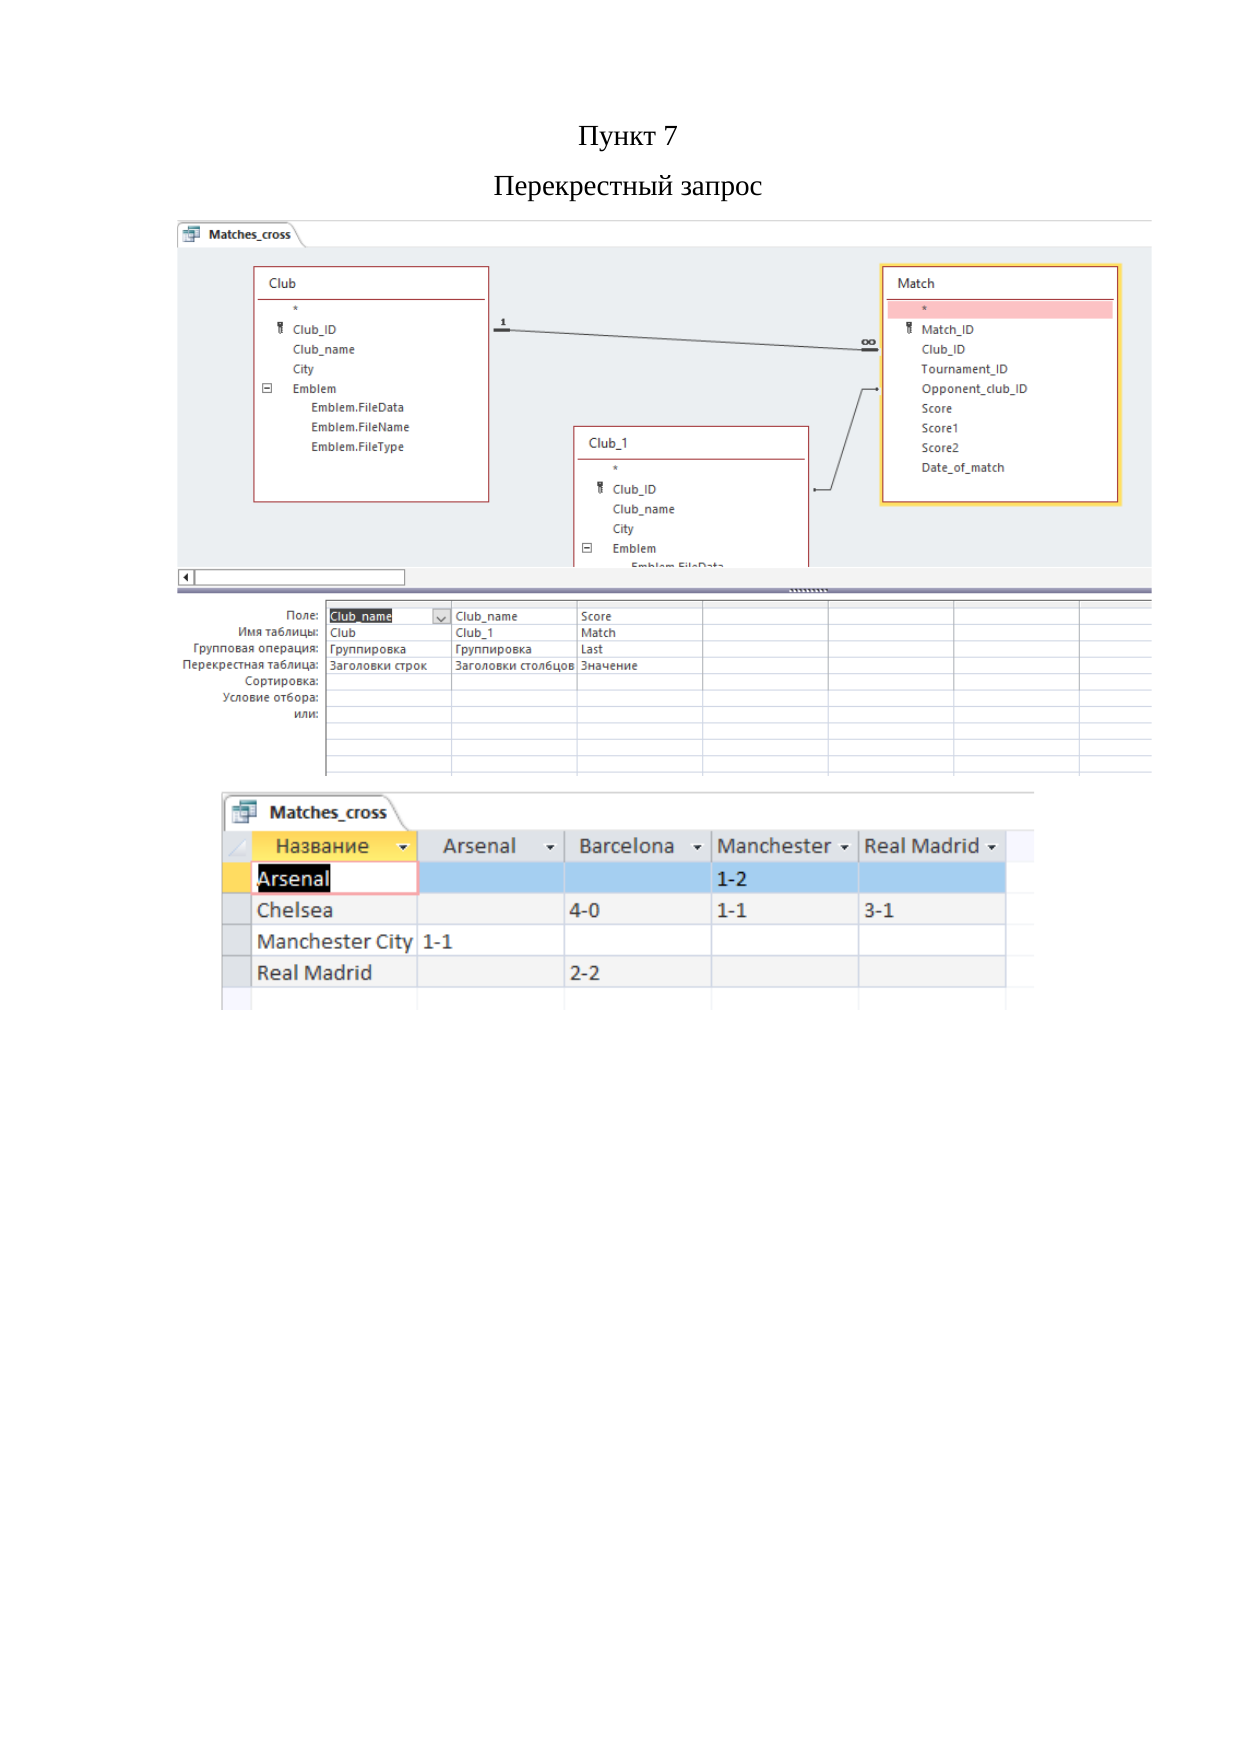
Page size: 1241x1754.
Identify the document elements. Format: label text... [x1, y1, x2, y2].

picture [177, 218, 1152, 776]
picture [221, 789, 1035, 1010]
text Пункт 7 [177, 118, 1079, 152]
text Перекрестный запрос [177, 168, 1079, 202]
